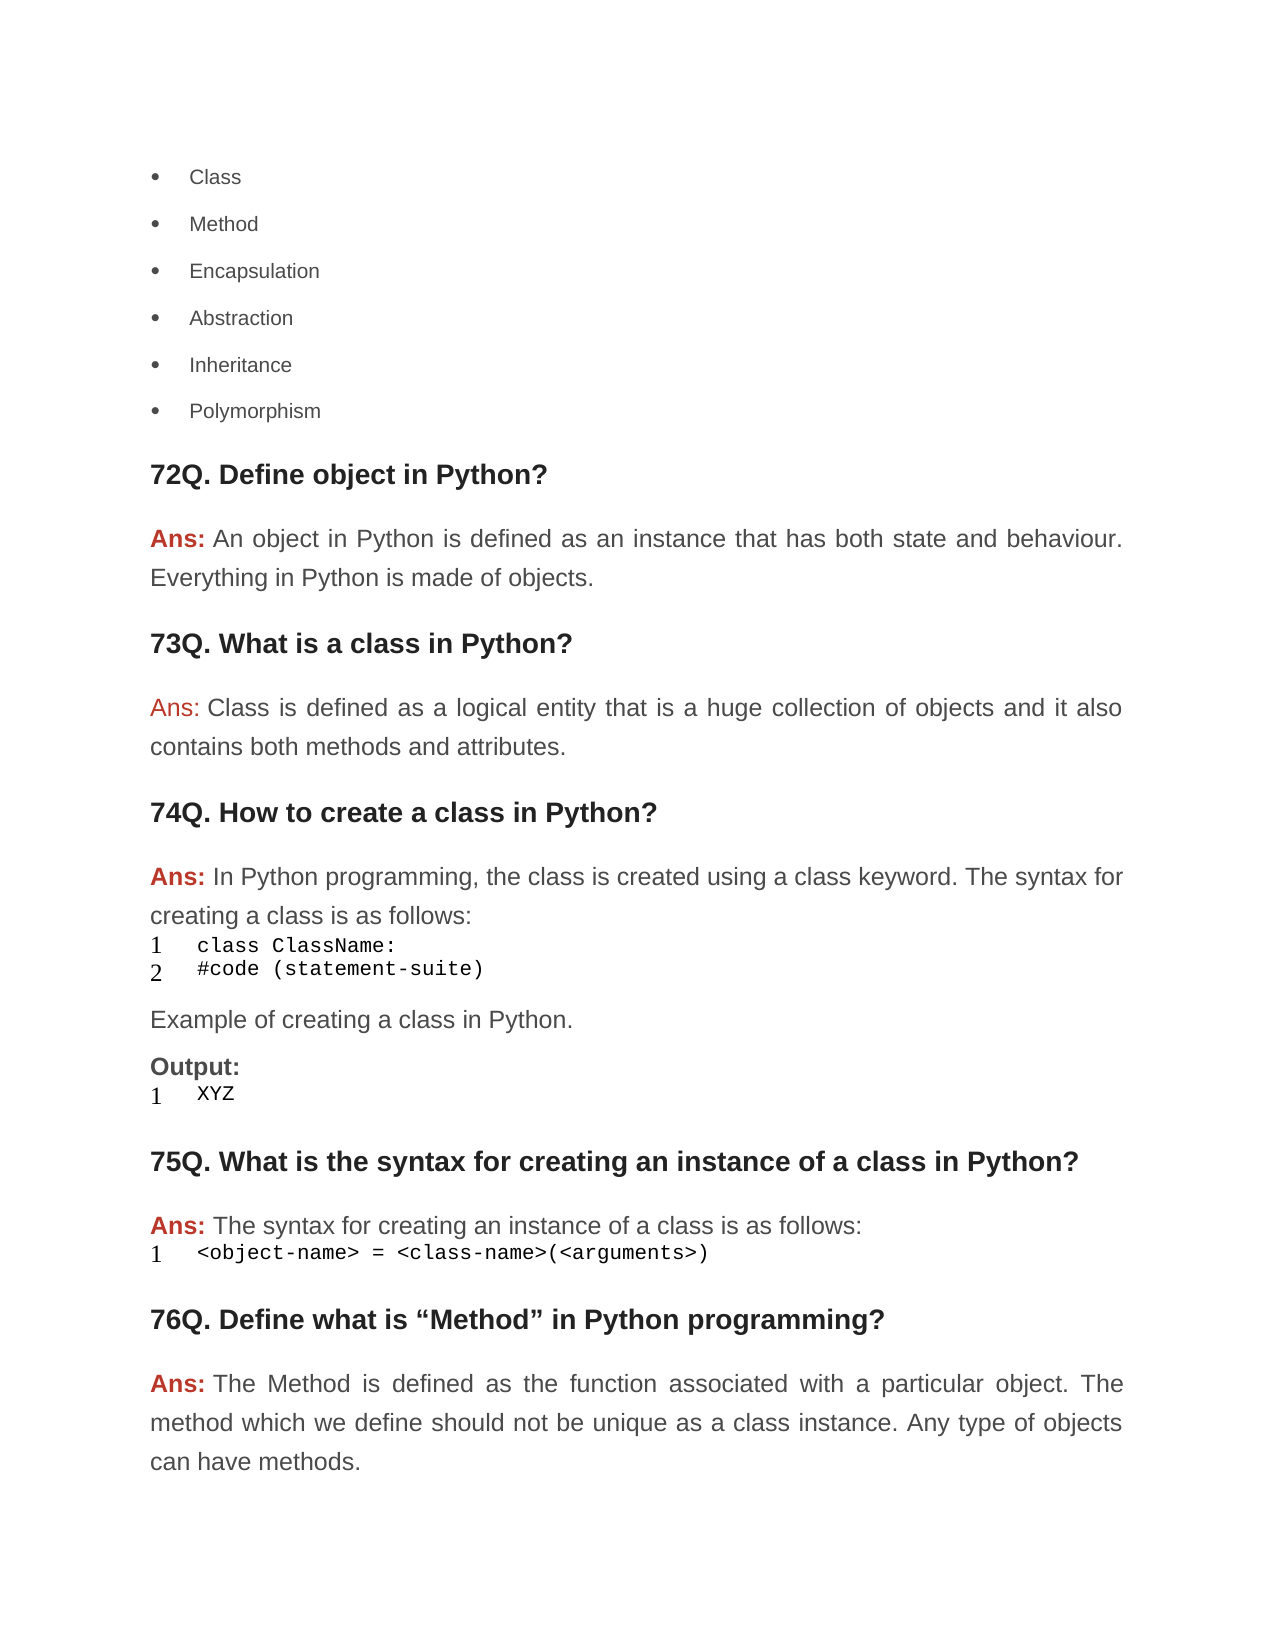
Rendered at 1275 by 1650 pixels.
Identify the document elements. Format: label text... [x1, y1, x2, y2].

list Class [152, 150, 1125, 189]
text Ans: An object in Python is defined as an instance that has both state and behaviour. Everything in Python is made of objects. [150, 514, 1125, 592]
text 75Q. What is the syntax for creating an instance of a class in Python? [150, 1133, 1125, 1177]
table_header <object-name> = <class-name>(<arguments>) [197, 1239, 1186, 1268]
text Ans: Class is defined as a logical entity that is a huge collection of objects and it also contains both methods and attributes. [150, 683, 1125, 761]
text Ans: In Python programming, the class is created using a class keyword. The syntax for creating a class is as follows: [150, 852, 1125, 930]
text Ans: The syntax for creating an instance of a class is as follows: [150, 1200, 1125, 1239]
list Abstraction [152, 291, 1125, 330]
list Inheritance [152, 337, 1125, 377]
table_header class ClassName: #code (statement-suite) [197, 930, 1186, 987]
text 72Q. Define object in Python? [150, 447, 1125, 491]
text Ans: The Method is defined as the function associated with a particular object. The method which we define should not be unique as a class instance. Any type of objects can have methods. [150, 1359, 1125, 1476]
table_header 1 [150, 1081, 197, 1110]
list Encapsulation [152, 244, 1125, 283]
text Output: [150, 1042, 1125, 1081]
table_header 1 [150, 1239, 197, 1268]
text 76Q. Define what is “Method” in Python programming? [150, 1292, 1125, 1335]
text 74Q. How to create a class in Python? [150, 784, 1125, 828]
text Example of creating a class in Python. [150, 995, 1125, 1034]
table_header XYZ [197, 1081, 1186, 1110]
list Method [152, 197, 1125, 236]
table_header 1 2 [150, 930, 197, 987]
text 73Q. What is a class in Python? [150, 616, 1125, 659]
list Polymorphism [152, 384, 1125, 423]
